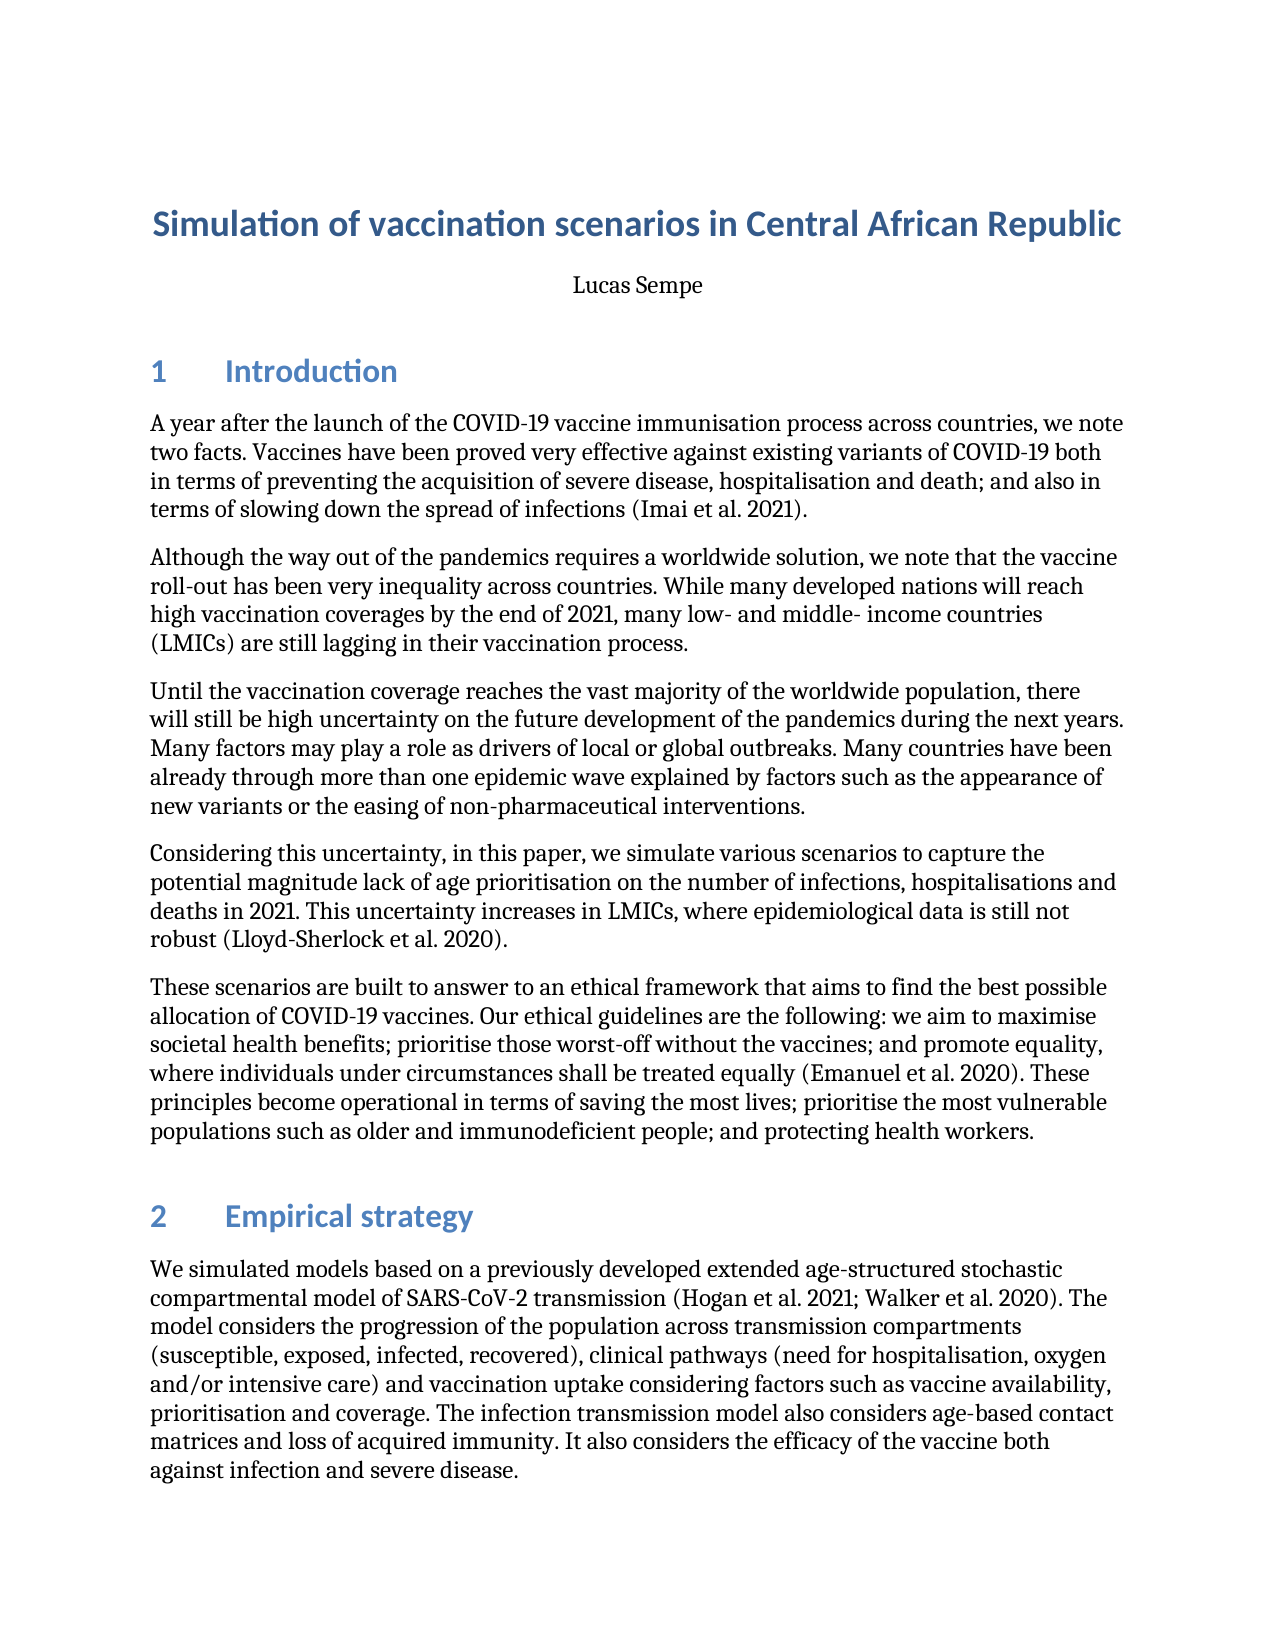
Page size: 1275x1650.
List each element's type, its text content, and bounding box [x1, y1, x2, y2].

text Lucas Sempe [150, 271, 1125, 299]
text Although the way out of the pandemics requires a worldwide solution, we note that the vaccine roll-out has been very inequality across countries. While many developed nations will reach high vaccination coverages by the end of 2021, many low- and middle- income countries (LMICs) are still lagging in their vaccination process. [150, 543, 1125, 658]
text These scenarios are built to answer to an ethical framework that aims to find the best possible allocation of COVID-19 vaccines. Our ethical guidelines are the following: we aim to maximise societal health benefits; prioritise those worst-off without the vaccines; and promote equality, where individuals under circumstances shall be treated equally (Emanuel et al. 2020). These principles become operational in terms of saving the most lives; prioritise the most vulnerable populations such as older and immunodeficient people; and protecting health workers. [150, 973, 1125, 1145]
subtitle 1 Introduction [150, 349, 1125, 390]
title Simulation of vaccination scenarios in Central African Republic [150, 200, 1125, 246]
text We simulated models based on a previously developed extended age-structured stochastic compartmental model of SARS-CoV-2 transmission (Hogan et al. 2021; Walker et al. 2020). The model considers the progression of the population across transmission compartments (susceptible, exposed, infected, recovered), clinical pathways (need for hospitalisation, oxygen and/or intensive care) and vaccination uptake considering factors such as vaccine availability, prioritisation and coverage. The infection transmission model also considers age-based contact matrices and loss of acquired immunity. It also considers the efficacy of the vaccine both against infection and severe disease. [150, 1255, 1125, 1485]
text A year after the launch of the COVID-19 vaccine immunisation process across countries, we note two facts. Vaccines have been proved very effective against existing variants of COVID-19 both in terms of preventing the acquisition of severe disease, hospitalisation and death; and also in terms of slowing down the spread of infections (Imai et al. 2021). [150, 409, 1125, 524]
subtitle 2 Empirical strategy [150, 1195, 1125, 1236]
text Until the vaccination coverage reaches the vast majority of the worldwide population, there will still be high uncertainty on the future development of the pandemics during the next years. Many factors may play a role as drivers of local or global outbreaks. Many countries have been already through more than one epidemic wave explained by factors such as the appearance of new variants or the easing of non-pharmaceutical interventions. [150, 677, 1125, 820]
text Considering this uncertainty, in this paper, we simulate various scenarios to capture the potential magnitude lack of age prioritisation on the number of infections, hospitalisations and deaths in 2021. This uncertainty increases in LMICs, where epidemiological data is still not robust (Lloyd-Sherlock et al. 2020). [150, 839, 1125, 954]
